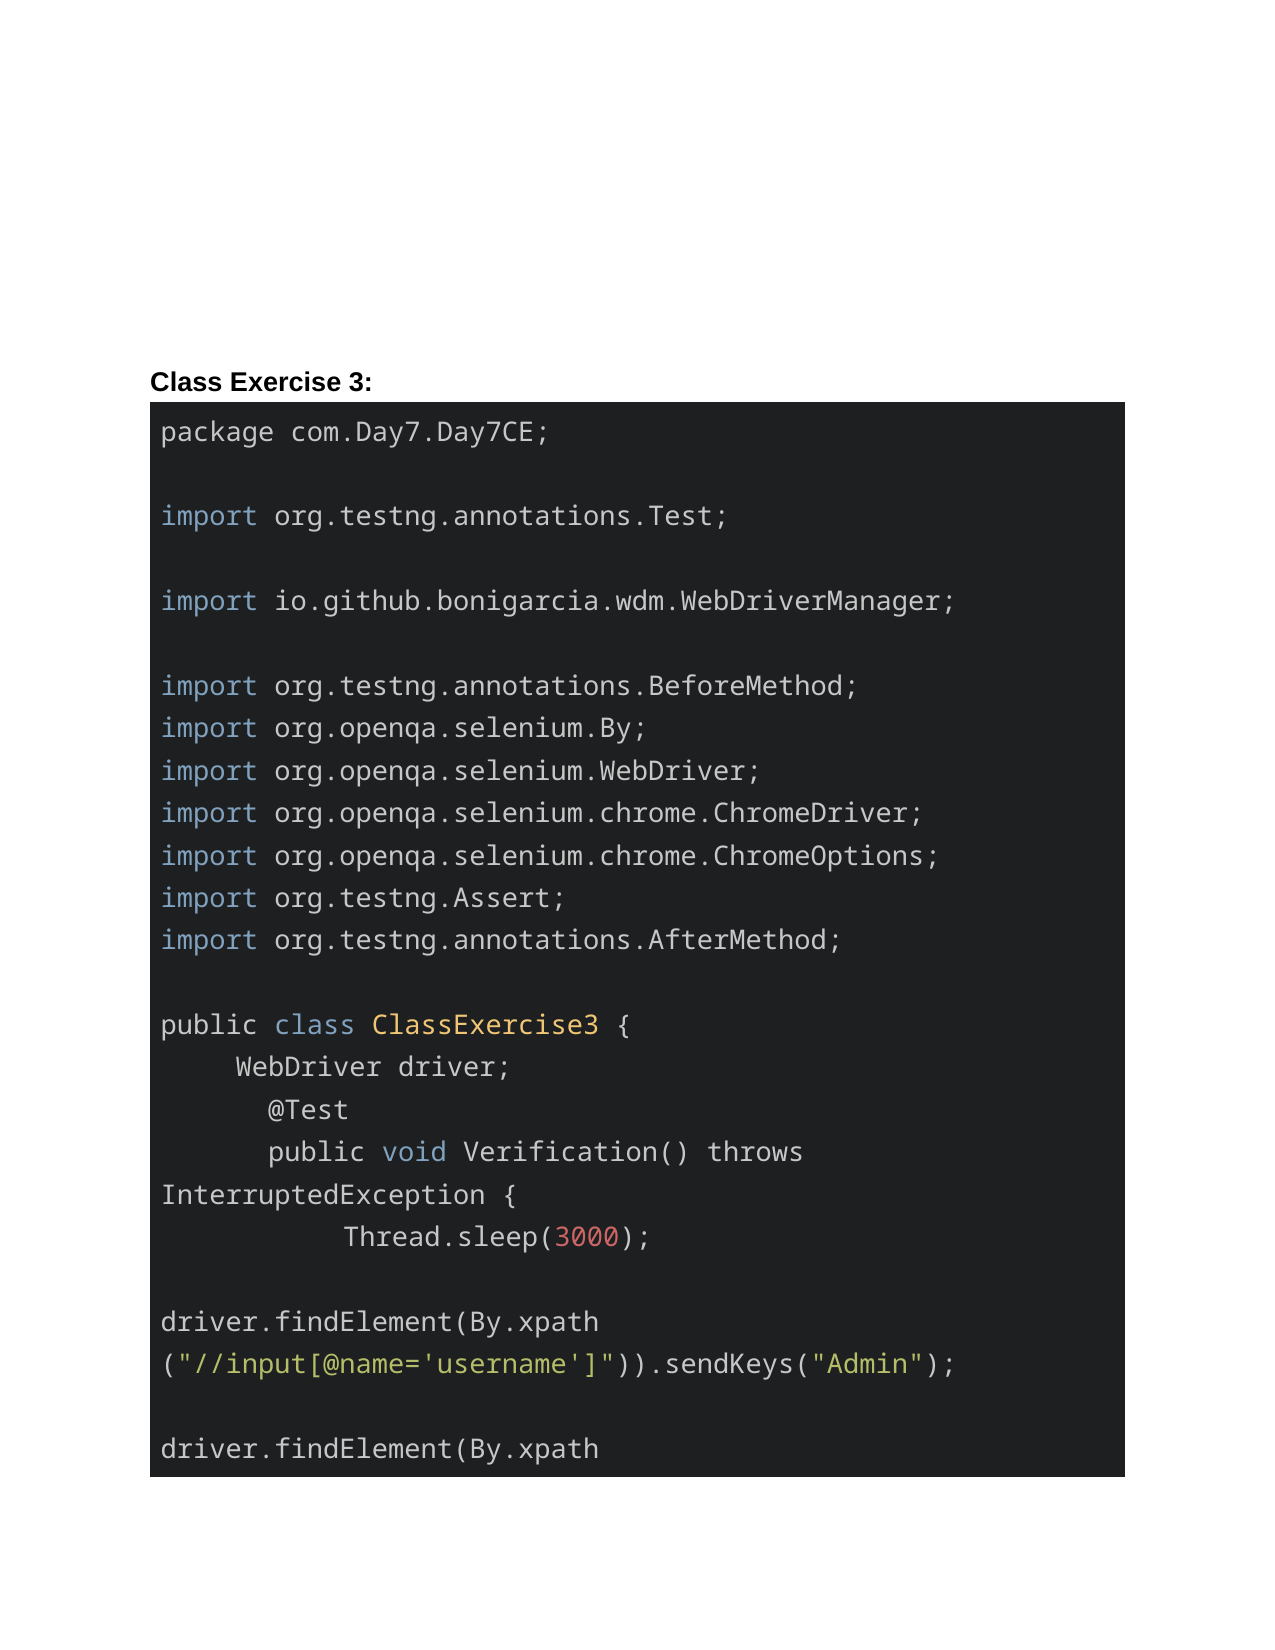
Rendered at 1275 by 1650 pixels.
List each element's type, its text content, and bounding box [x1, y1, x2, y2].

text Class Exercise 3: [150, 366, 1125, 397]
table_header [150, 402, 1125, 1477]
